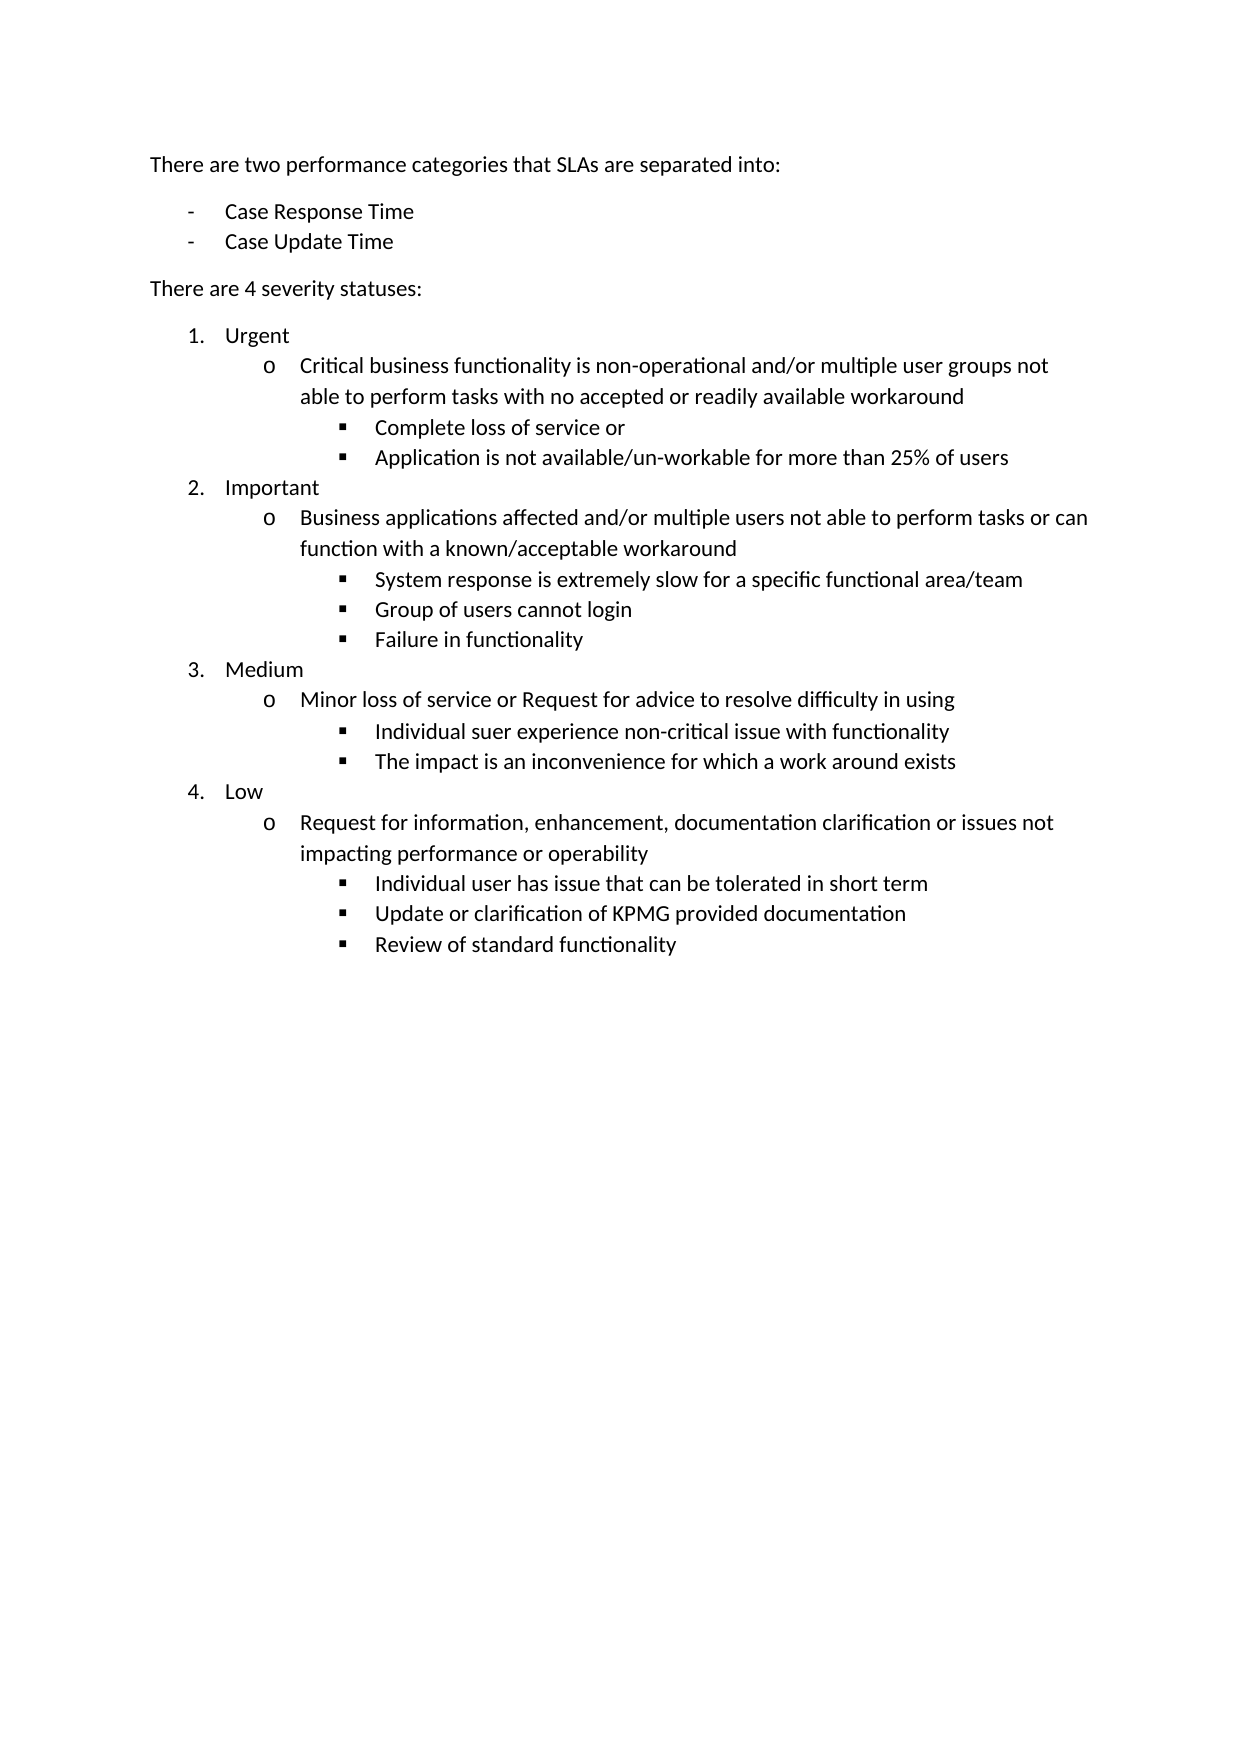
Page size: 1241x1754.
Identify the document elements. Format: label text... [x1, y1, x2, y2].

list Business applications affected and/or multiple users not able to perform tasks or can function with a known/acceptable workaround [262, 503, 1090, 563]
list Individual user has issue that can be tolerated in short term [337, 869, 1090, 897]
list Critical business functionality is non-operational and/or multiple user groups not able to perform tasks with no accepted or readily available workaround [262, 351, 1090, 410]
list Update or clarification of KPMG provided documentation [337, 899, 1090, 927]
list Individual suer experience non-critical issue with functionality [337, 717, 1090, 745]
list System response is extremely slow for a specific functional area/team [337, 565, 1090, 593]
list Failure in functionality [337, 625, 1090, 653]
list The impact is an inconvenience for which a work around exists [337, 747, 1090, 775]
list Minor loss of service or Request for advice to resolve difficulty in using [262, 686, 1090, 715]
list Review of standard functionality [337, 930, 1090, 958]
list Medium [187, 655, 1090, 683]
list Case Update Time [187, 227, 1090, 255]
list Request for information, enhancement, documentation clarification or issues not impacting performance or operability [262, 808, 1090, 867]
list Complete loss of service or [337, 413, 1090, 441]
list Urgent [187, 321, 1090, 349]
text There are two performance categories that SLAs are separated into: [150, 150, 1090, 178]
list Low [187, 777, 1090, 806]
list Important [187, 473, 1090, 501]
list Group of users cannot login [337, 595, 1090, 623]
list Case Response Time [187, 197, 1090, 225]
list Application is not available/un-workable for more than 25% of users [337, 443, 1090, 471]
text There are 4 severity statuses: [150, 274, 1090, 302]
